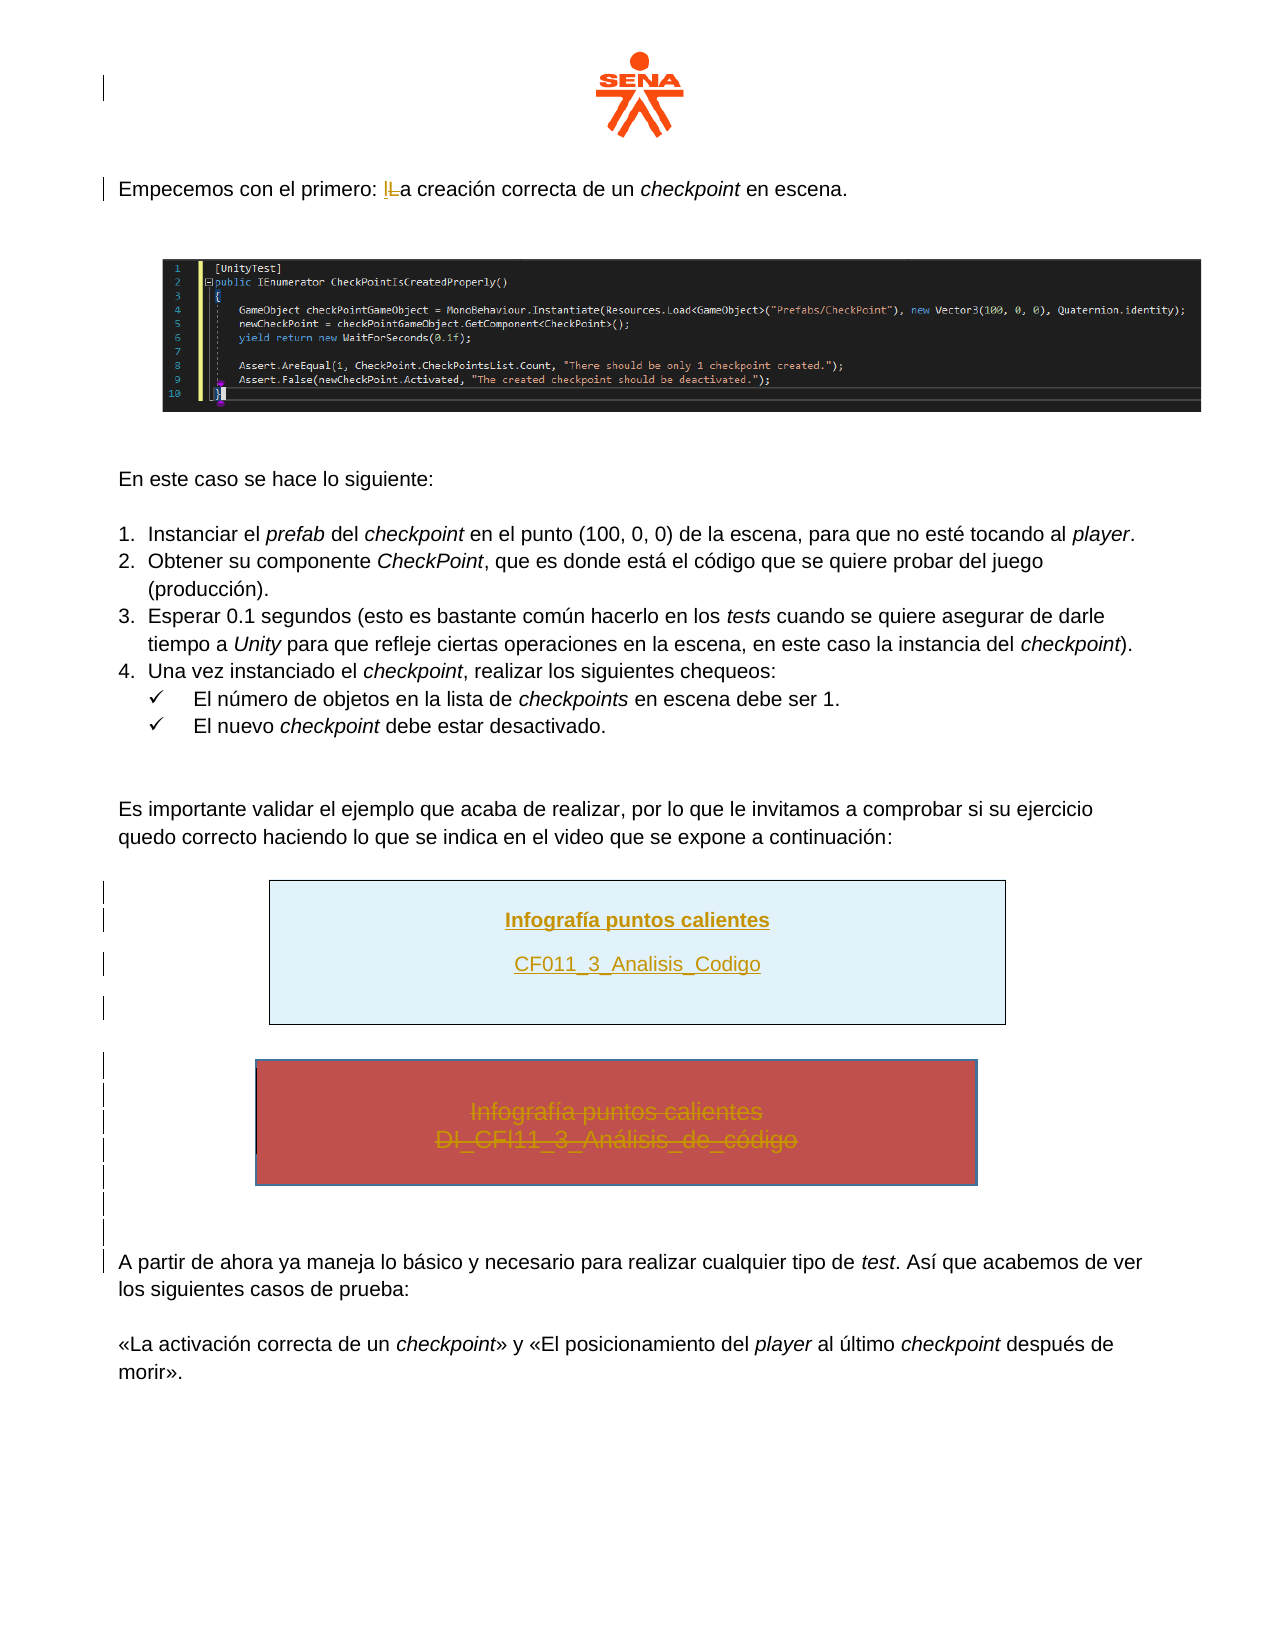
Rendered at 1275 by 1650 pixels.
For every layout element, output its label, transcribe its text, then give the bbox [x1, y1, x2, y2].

list Esperar 0.1 segundos (esto es bastante común hacerlo en los tests cuando se quiere asegurar de darle tiempo a Unity para que refleje ciertas operaciones en la escena, en este caso la instancia del checkpoint). [118, 604, 1157, 656]
list Obtener su componente CheckPoint, que es donde está el código que se quiere probar del juego (producción). [118, 549, 1157, 601]
list Instanciar el prefab del checkpoint en el punto (100, 0, 0) de la escena, para que no esté tocando al player. [118, 522, 1157, 546]
text Empecemos con el primero: a creación correcta de un checkpoint en escena. [118, 177, 1157, 201]
list El nuevo checkpoint debe estar desactivado. [148, 714, 1157, 738]
text Es importante validar el ejemplo que acaba de realizar, por lo que le invitamos a comprobar si su ejercicio quedo correcto haciendo lo que se indica en el video que se expone a continuación: [118, 797, 1157, 848]
text En este caso se hace lo siguiente: [118, 467, 1157, 491]
picture [585, 48, 690, 142]
list Una vez instanciado el checkpoint, realizar los siguientes chequeos: [118, 659, 1157, 683]
text A partir de ahora ya maneja lo básico y necesario para realizar cualquier tipo de test. Así que acabemos de ver los siguientes casos de prueba: [118, 1249, 1157, 1301]
list El número de objetos en la lista de checkpoints en escena debe ser 1. [148, 687, 1157, 711]
picture [162, 259, 1202, 412]
text «La activación correcta de un checkpoint» y «El posicionamiento del player al último checkpoint después de morir». [118, 1332, 1157, 1383]
